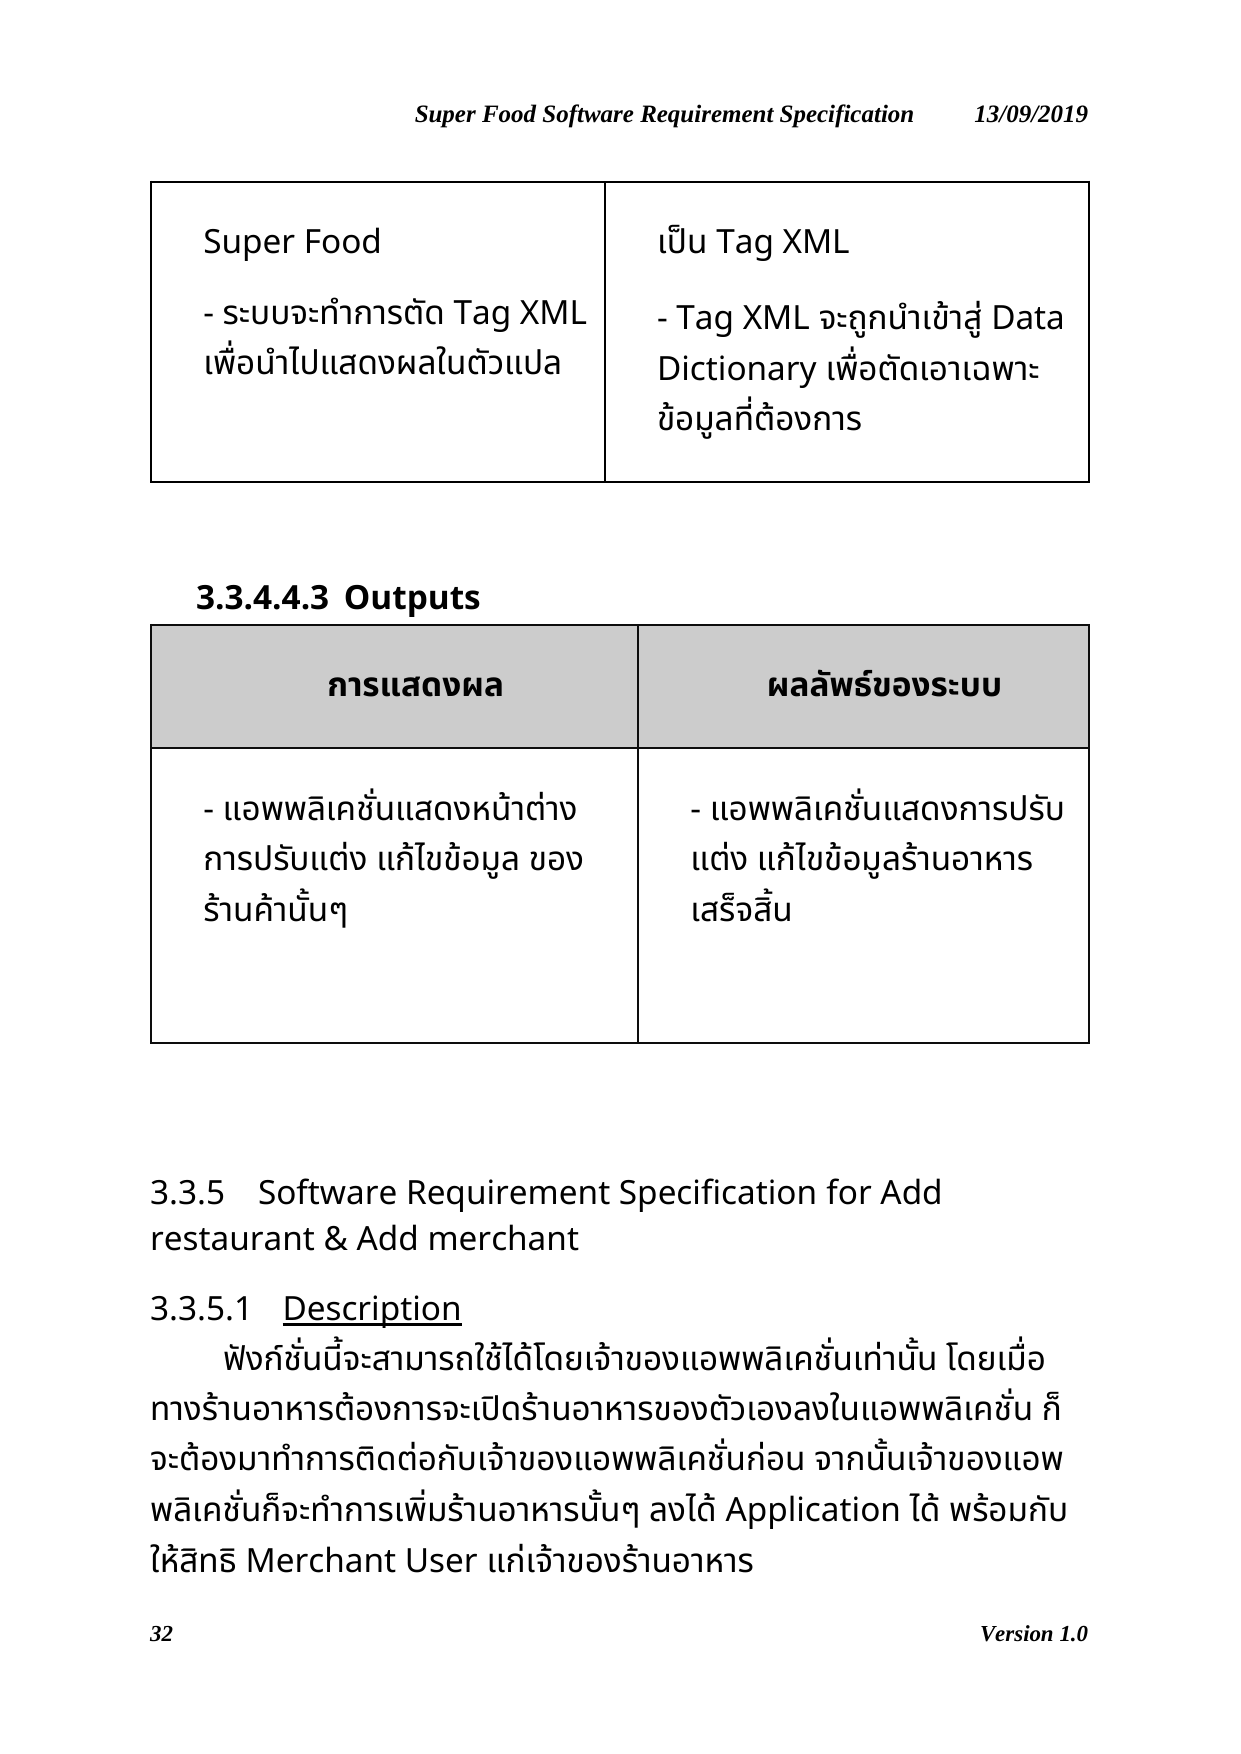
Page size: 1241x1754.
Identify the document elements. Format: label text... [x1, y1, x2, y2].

text 3.3.5.1 Description [150, 1285, 1090, 1330]
table_header ผลลัพธ์ของระบบ [639, 626, 1088, 747]
table_header การแสดงผล [152, 626, 637, 747]
text 3.3.4.4.3 Outputs [196, 574, 1090, 619]
text 3.3.5 Software Requirement Specification for Add restaurant & Add merchant [150, 1169, 1090, 1260]
table_cell - แอพพลิเคชั่นแสดงหน้าต่าง การปรับแต่ง แก้ไขข้อมูล ของร้านค้านั้นๆ [152, 749, 637, 1042]
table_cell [152, 183, 604, 481]
table_cell - แอพพลิเคชั่นแสดงการปรับแต่ง แก้ไขข้อมูลร้านอาหารเสร็จสิ้น [639, 749, 1088, 1042]
text ฟังก์ชั่นนี้จะสามารถใช้ได้โดยเจ้าของแอพพลิเคชั่นเท่านั้น โดยเมื่อทางร้านอาหารต้องการจะเปิดร้านอาหารของตัวเองลงในแอพพลิเคชั่น ก็จะต้องมาทำการติดต่อกับเจ้าของแอพพลิเคชั่นก่อน จากนั้นเจ้าของแอพพลิเคชั่นก็จะทำการเพิ่มร้านอาหารนั้นๆ ลงได้ Application ได้ พร้อมกับให้สิทธิ Merchant User แก่เจ้าของร้านอาหาร [150, 1334, 1090, 1587]
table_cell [606, 183, 1088, 481]
